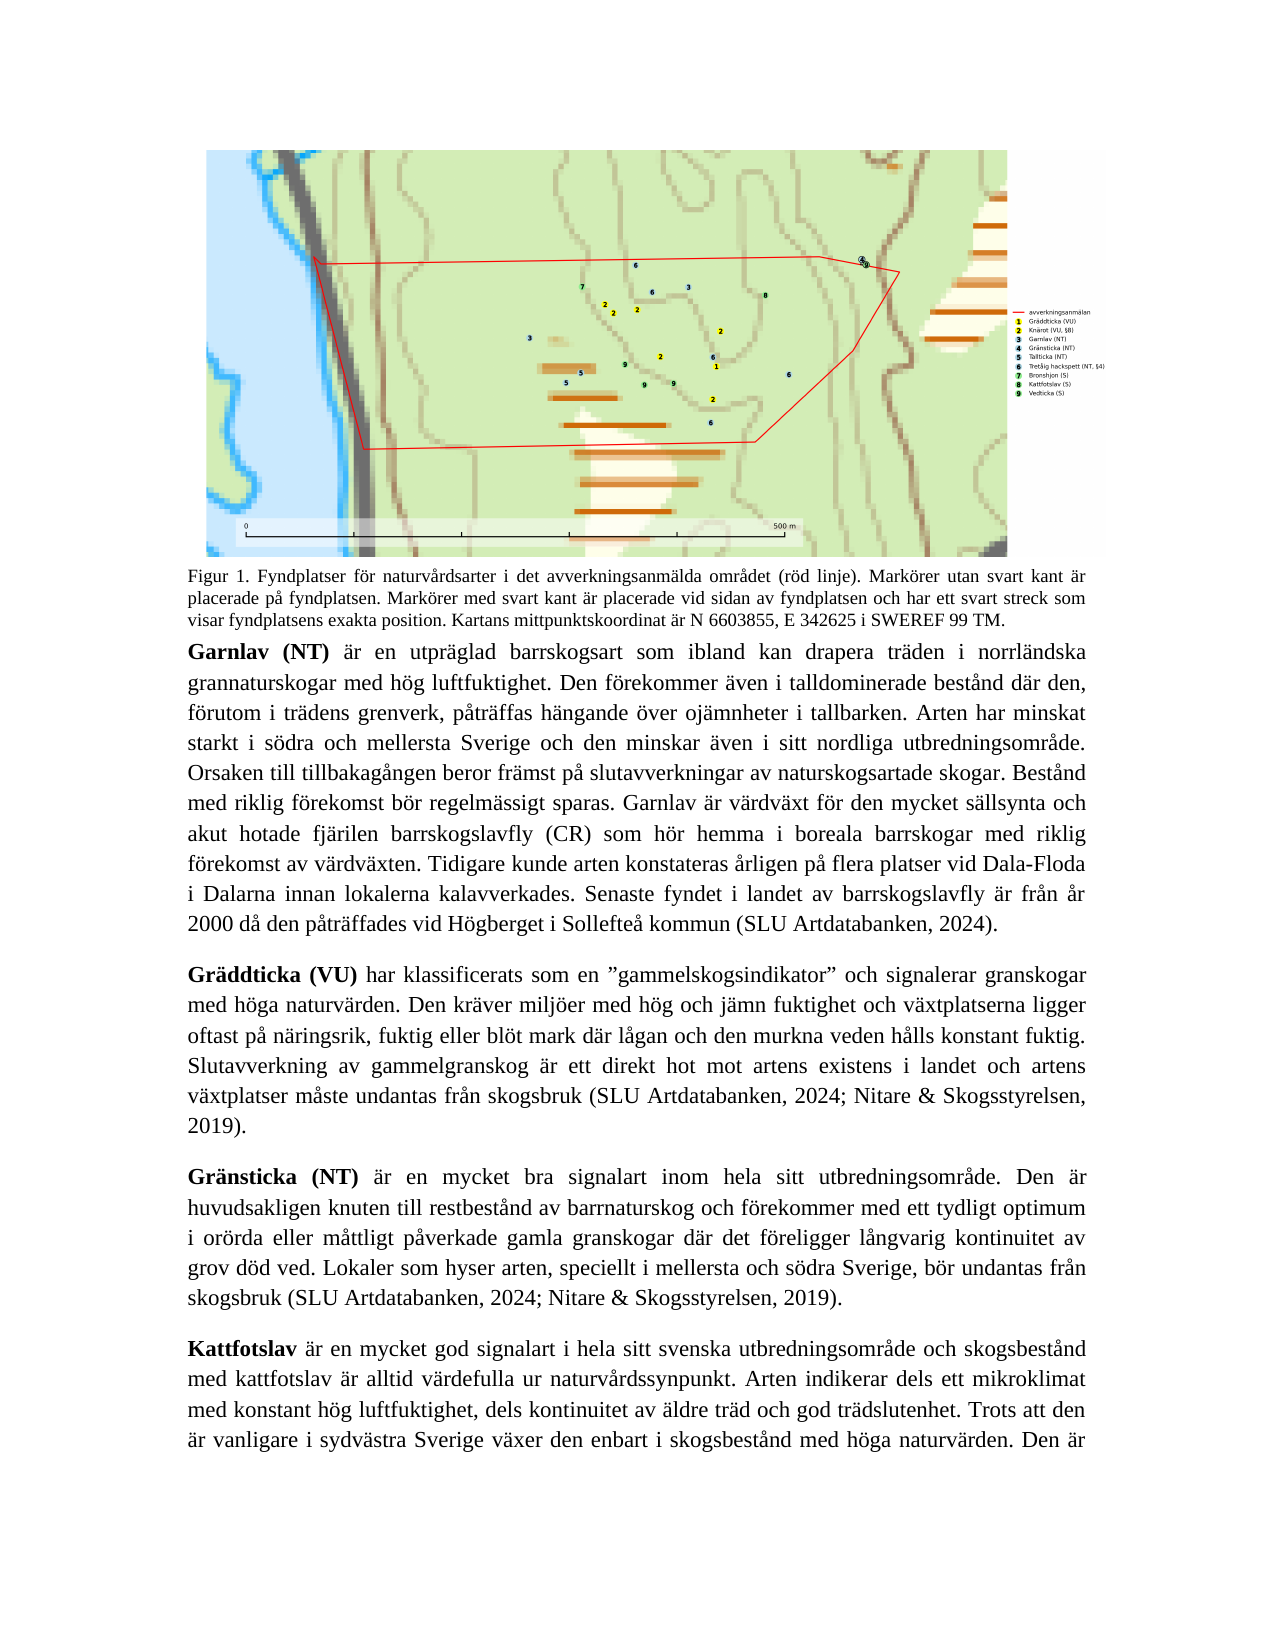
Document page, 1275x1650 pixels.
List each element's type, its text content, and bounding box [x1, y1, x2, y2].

picture [206, 150, 1107, 557]
text Gränsticka (NT) är en mycket bra signalart inom hela sitt utbredningsområde. Den är huvudsakligen knuten till restbestånd av barrnaturskog och förekommer med ett tydligt optimum i orörda eller måttligt påverkade gamla granskogar där det föreligger långvarig kontinuitet av grov död ved. Lokaler som hyser arten, speciellt i mellersta och södra Sverige, bör undantas från skogsbruk (SLU Artdatabanken, 2024; Nitare & Skogsstyrelsen, 2019). [187, 1163, 1087, 1311]
text Garnlav (NT) är en utpräglad barrskogsart som ibland kan drapera träden i norrländska grannaturskogar med hög luftfuktighet. Den förekommer även i talldominerade bestånd där den, förutom i trädens grenverk, påträffas hängande över ojämnheter i tallbarken. Arten har minskat starkt i södra och mellersta Sverige och den minskar även i sitt nordliga utbredningsområde. Orsaken till tillbakagången beror främst på slutavverkningar av naturskogsartade skogar. Bestånd med riklig förekomst bör regelmässigt sparas. Garnlav är värdväxt för den mycket sällsynta och akut hotade fjärilen barrskogslavfly (CR) som hör hemma i boreala barrskogar med riklig förekomst av värdväxten. Tidigare kunde arten konstateras årligen på flera platser vid Dala-Floda i Dalarna innan lokalerna kalavverkades. Senaste fyndet i landet av barrskogslavfly är från år 2000 då den påträffades vid Högberget i Sollefteå kommun (SLU Artdatabanken, 2024). [187, 638, 1087, 937]
text Figur 1. Fyndplatser för naturvårdsarter i det avverkningsanmälda området (röd linje). Markörer utan svart kant är placerade på fyndplatsen. Markörer med svart kant är placerade vid sidan av fyndplatsen och har ett svart streck som visar fyndplatsens exakta position. Kartans mittpunktskoordinat är N 6603855, E 342625 i SWEREF 99 TM. [187, 565, 1087, 630]
text Gräddticka (VU) har klassificerats som en ”gammelskogsindikator” och signalerar granskogar med höga naturvärden. Den kräver miljöer med hög och jämn fuktighet och växtplatserna ligger oftast på näringsrik, fuktig eller blöt mark där lågan och den murkna veden hålls konstant fuktig. Slutavverkning av gammelgranskog är ett direkt hot mot artens existens i landet och artens växtplatser måste undantas från skogsbruk (SLU Artdatabanken, 2024; Nitare & Skogsstyrelsen, 2019). [187, 961, 1087, 1139]
